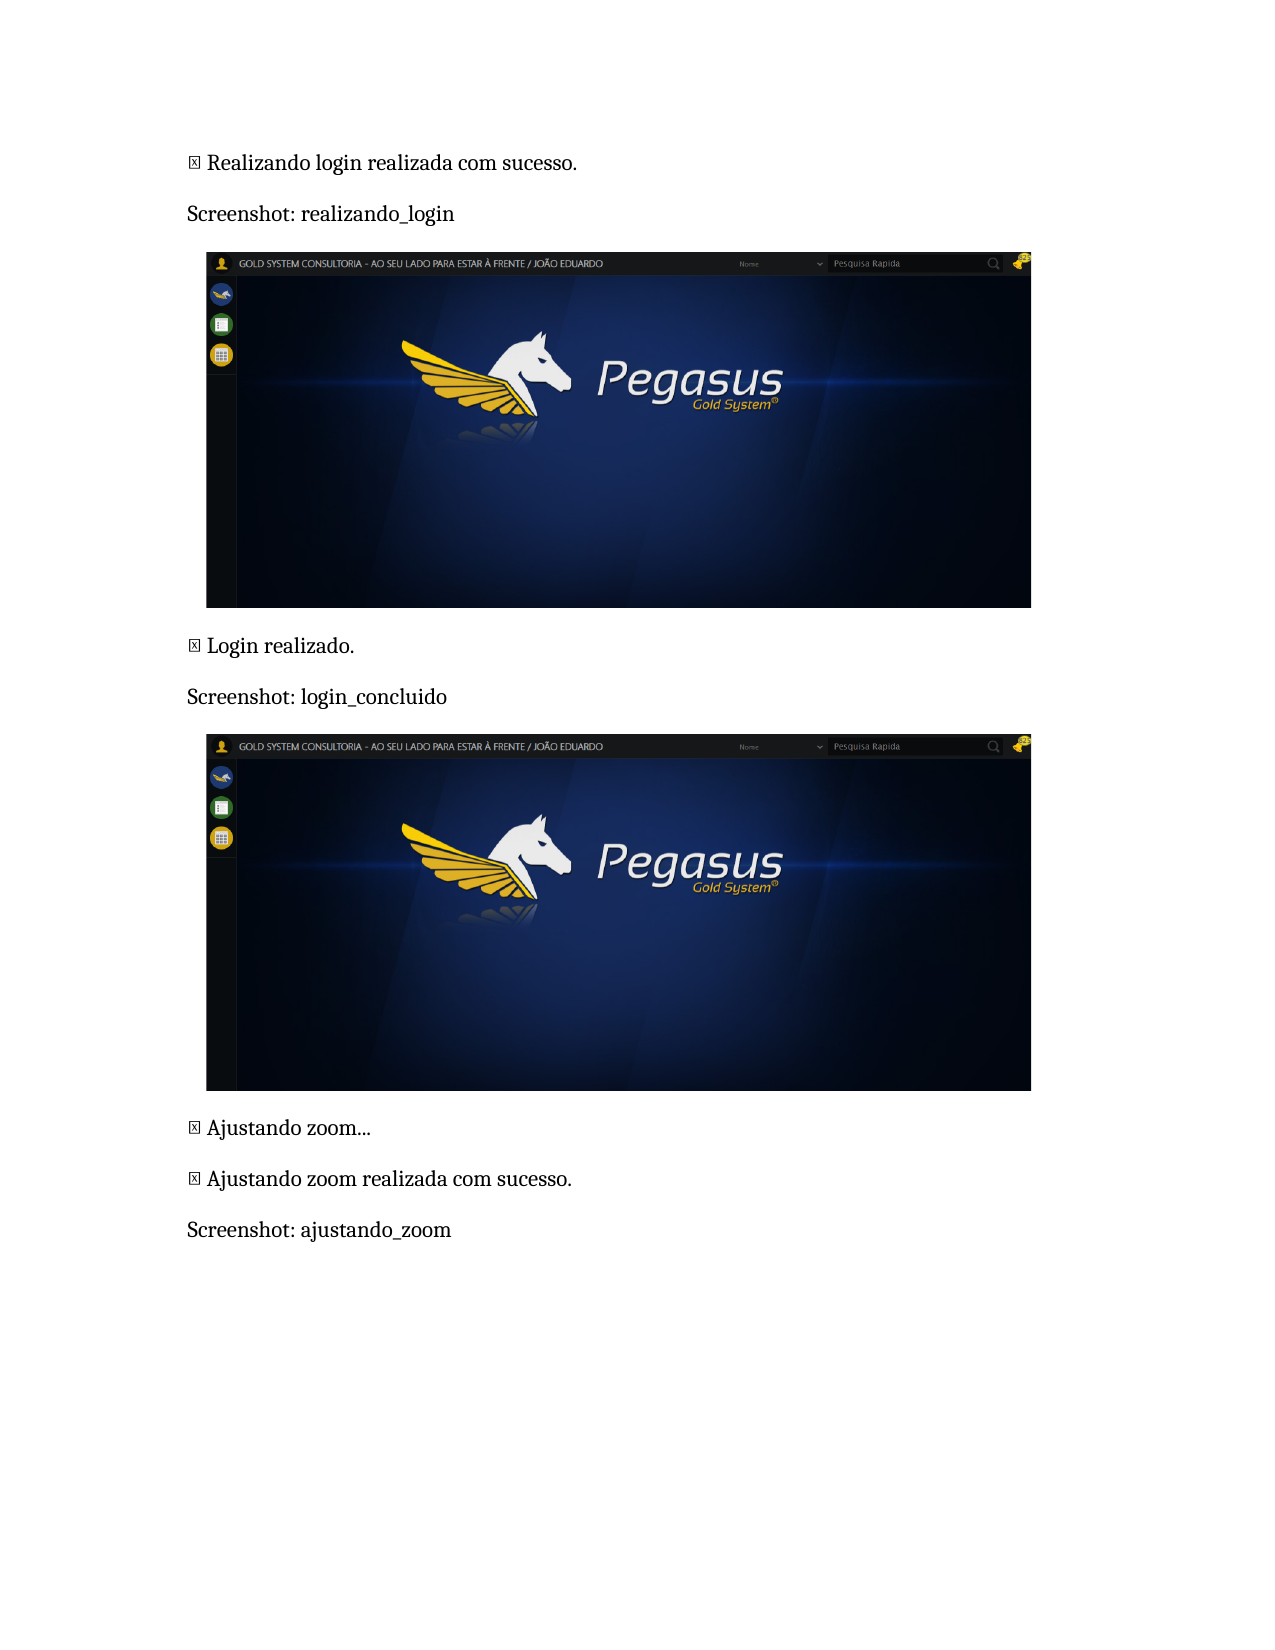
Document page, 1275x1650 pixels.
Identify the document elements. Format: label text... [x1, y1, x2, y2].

text Screenshot: realizando_login [187, 201, 1087, 227]
text 📸 Login realizado. [187, 632, 1087, 659]
text Screenshot: ajustando_zoom [187, 1217, 1087, 1243]
text ✅ Realizando login realizada com sucesso. [187, 150, 1087, 176]
picture [206, 252, 1032, 608]
text 🔄 Ajustando zoom... [187, 1115, 1087, 1141]
text ✅ Ajustando zoom realizada com sucesso. [187, 1166, 1087, 1192]
picture [206, 734, 1032, 1091]
text Screenshot: login_concluido [187, 683, 1087, 710]
